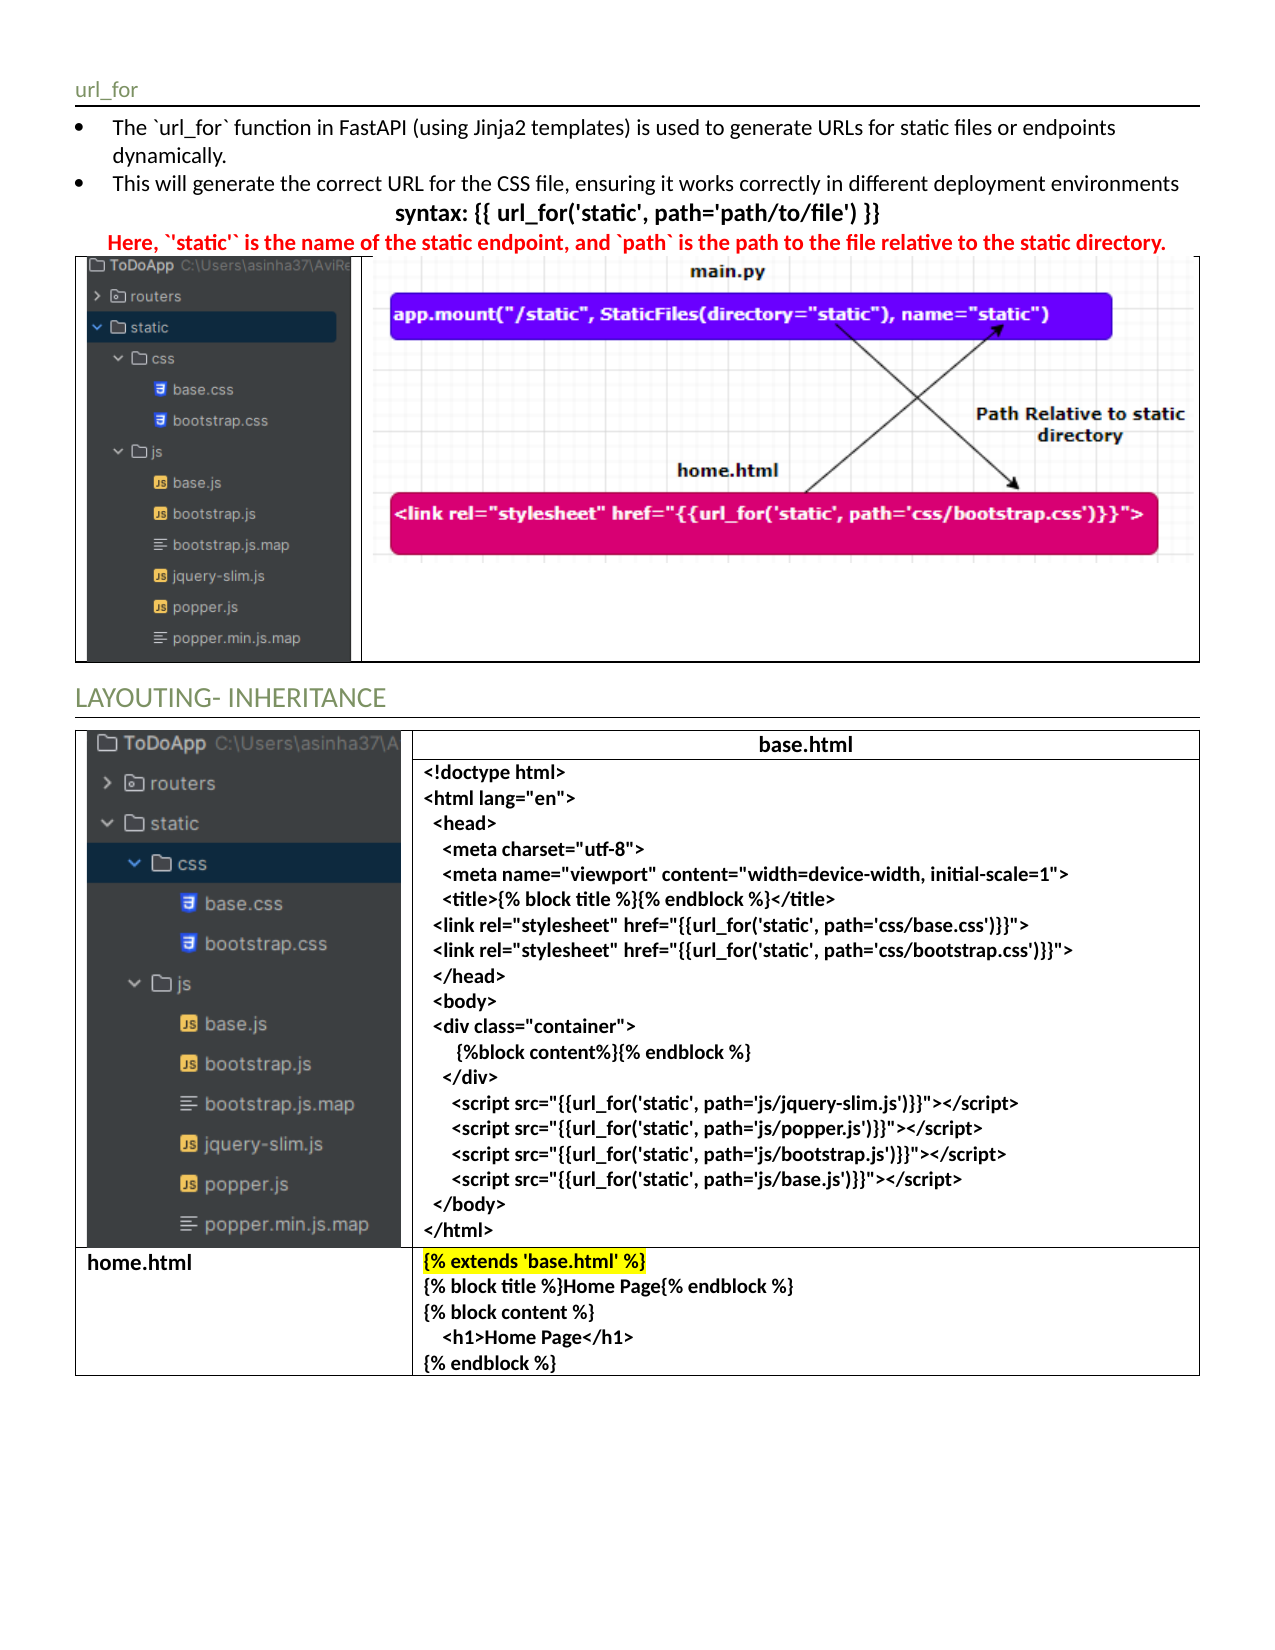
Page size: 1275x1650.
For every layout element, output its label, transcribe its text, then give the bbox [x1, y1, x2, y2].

picture [86, 256, 352, 662]
table_cell <!doctype html> <html lang="en"> <head> <meta charset="utf-8"> <meta name="viewport" content="width=device-width, initial-scale=1"> <title>{% block title %}{% endblock %}</title> <link rel="stylesheet" href="{{url_for('static', path='css/base.css')}}"> <link rel="stylesheet" href="{{url_for('static', path='css/bootstrap.css')}}"> </head> <body> <div class="container"> {%block content%}{% endblock %} </div> <script src="{{url_for('static', path='js/jquery-slim.js')}}"></script> <script src="{{url_for('static', path='js/popper.js')}}"></script> <script src="{{url_for('static', path='js/bootstrap.js')}}"></script> <script src="{{url_for('static', path='js/base.js')}}"></script> </body> </html> [413, 760, 1199, 1247]
list The `url_for` function in FastAPI (using Jinja2 templates) is used to generate URLs for static files or endpoints dynamically. [75, 113, 1200, 169]
table_cell home.html [76, 1248, 412, 1375]
picture [372, 256, 1194, 563]
table_header [76, 257, 86, 661]
table_cell {% extends 'base.html' %} {% block title %}Home Page{% endblock %} {% block content %} <h1>Home Page</h1> {% endblock %} [413, 1248, 1199, 1375]
list This will generate the correct URL for the CSS file, ensuring it works correctly in different deployment environments [75, 169, 1200, 197]
text Here, `'static'` is the name of the static endpoint, and `path` is the path to the file relative to the static directory. [75, 228, 1200, 256]
picture [86, 730, 401, 1248]
table_header [362, 257, 1199, 661]
table_header [401, 731, 412, 1247]
table_header [352, 257, 361, 661]
text syntax: {{ url_for('static', path='path/to/file') }} [75, 197, 1200, 228]
table_header base.html [413, 731, 1199, 758]
subtitle url_for [75, 75, 1200, 105]
table_header [76, 731, 86, 1247]
subtitle LAYOUTING- INHERITANCE [75, 679, 1200, 717]
